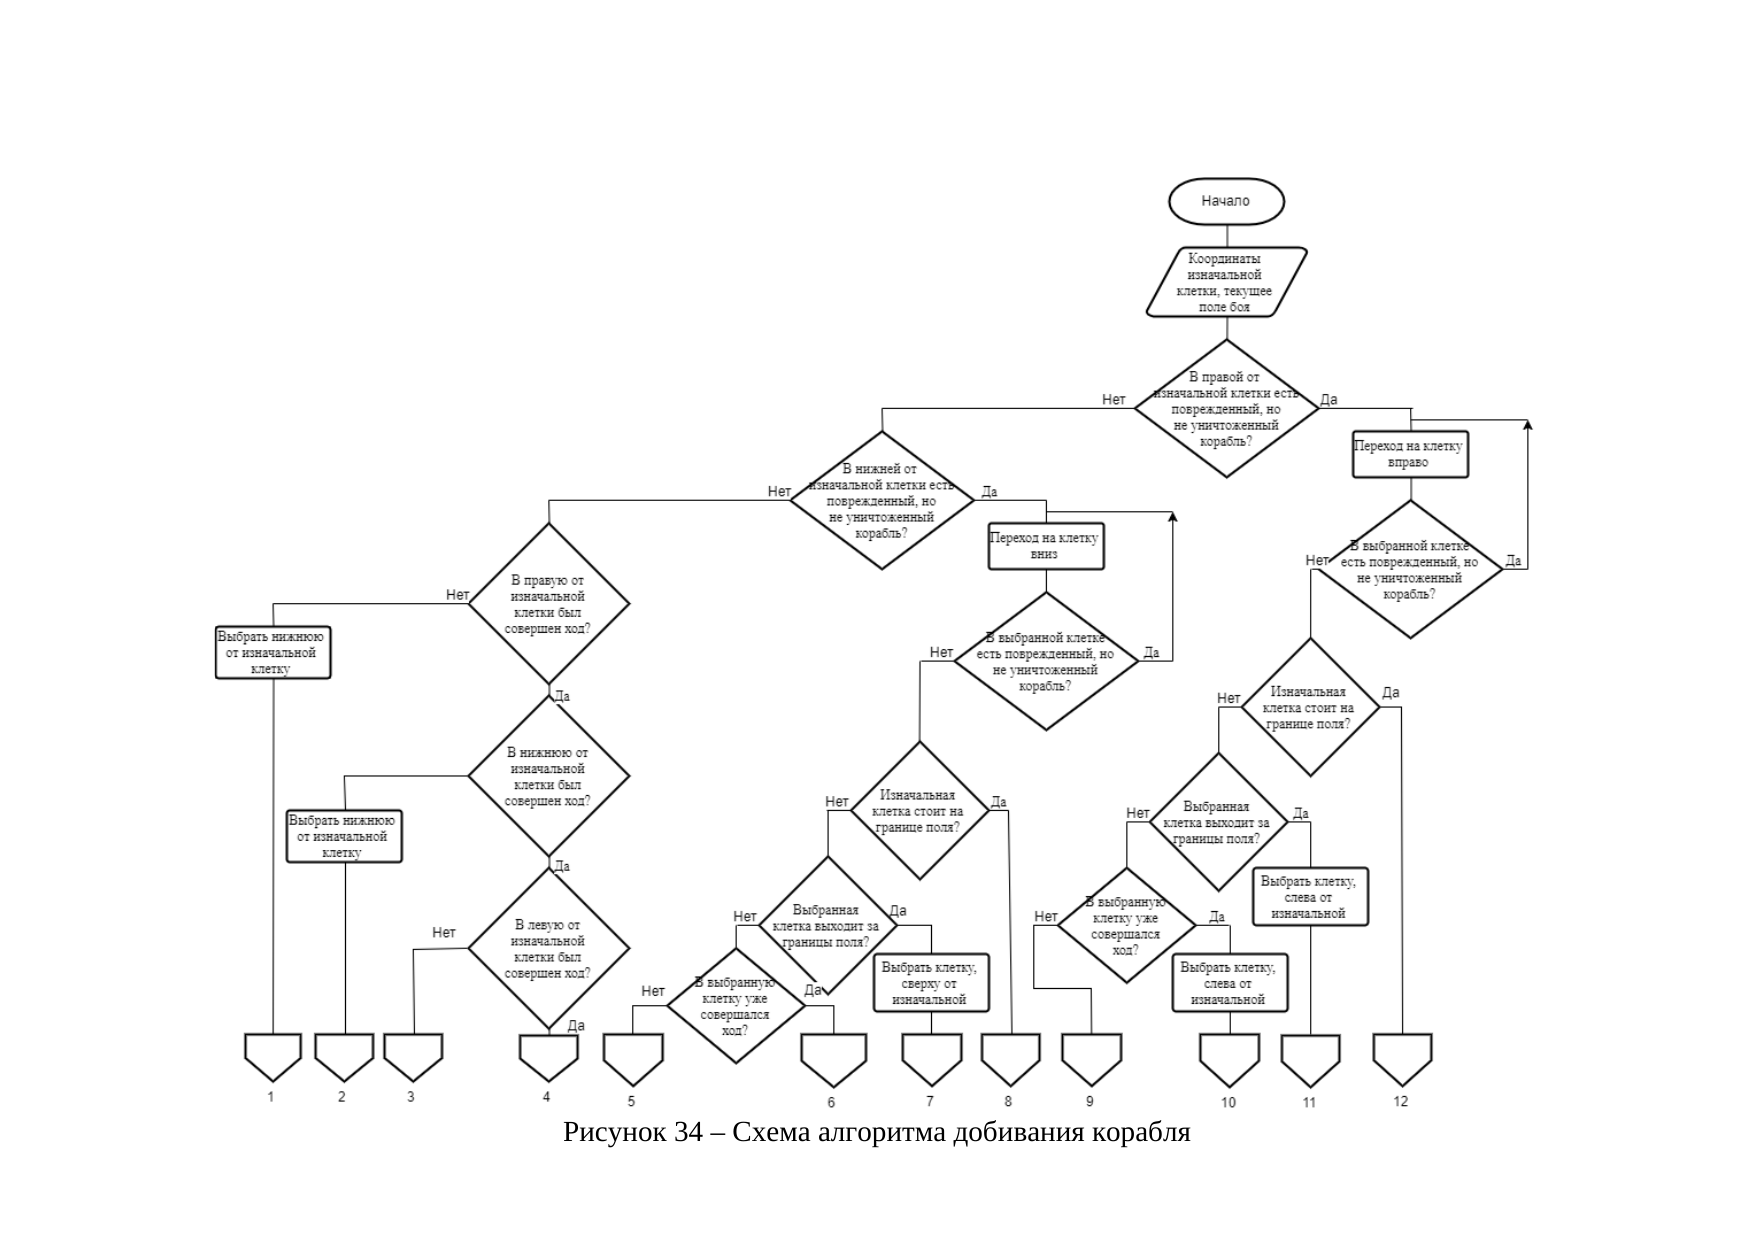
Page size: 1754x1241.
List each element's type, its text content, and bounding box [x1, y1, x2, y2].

picture [214, 177, 1540, 1112]
